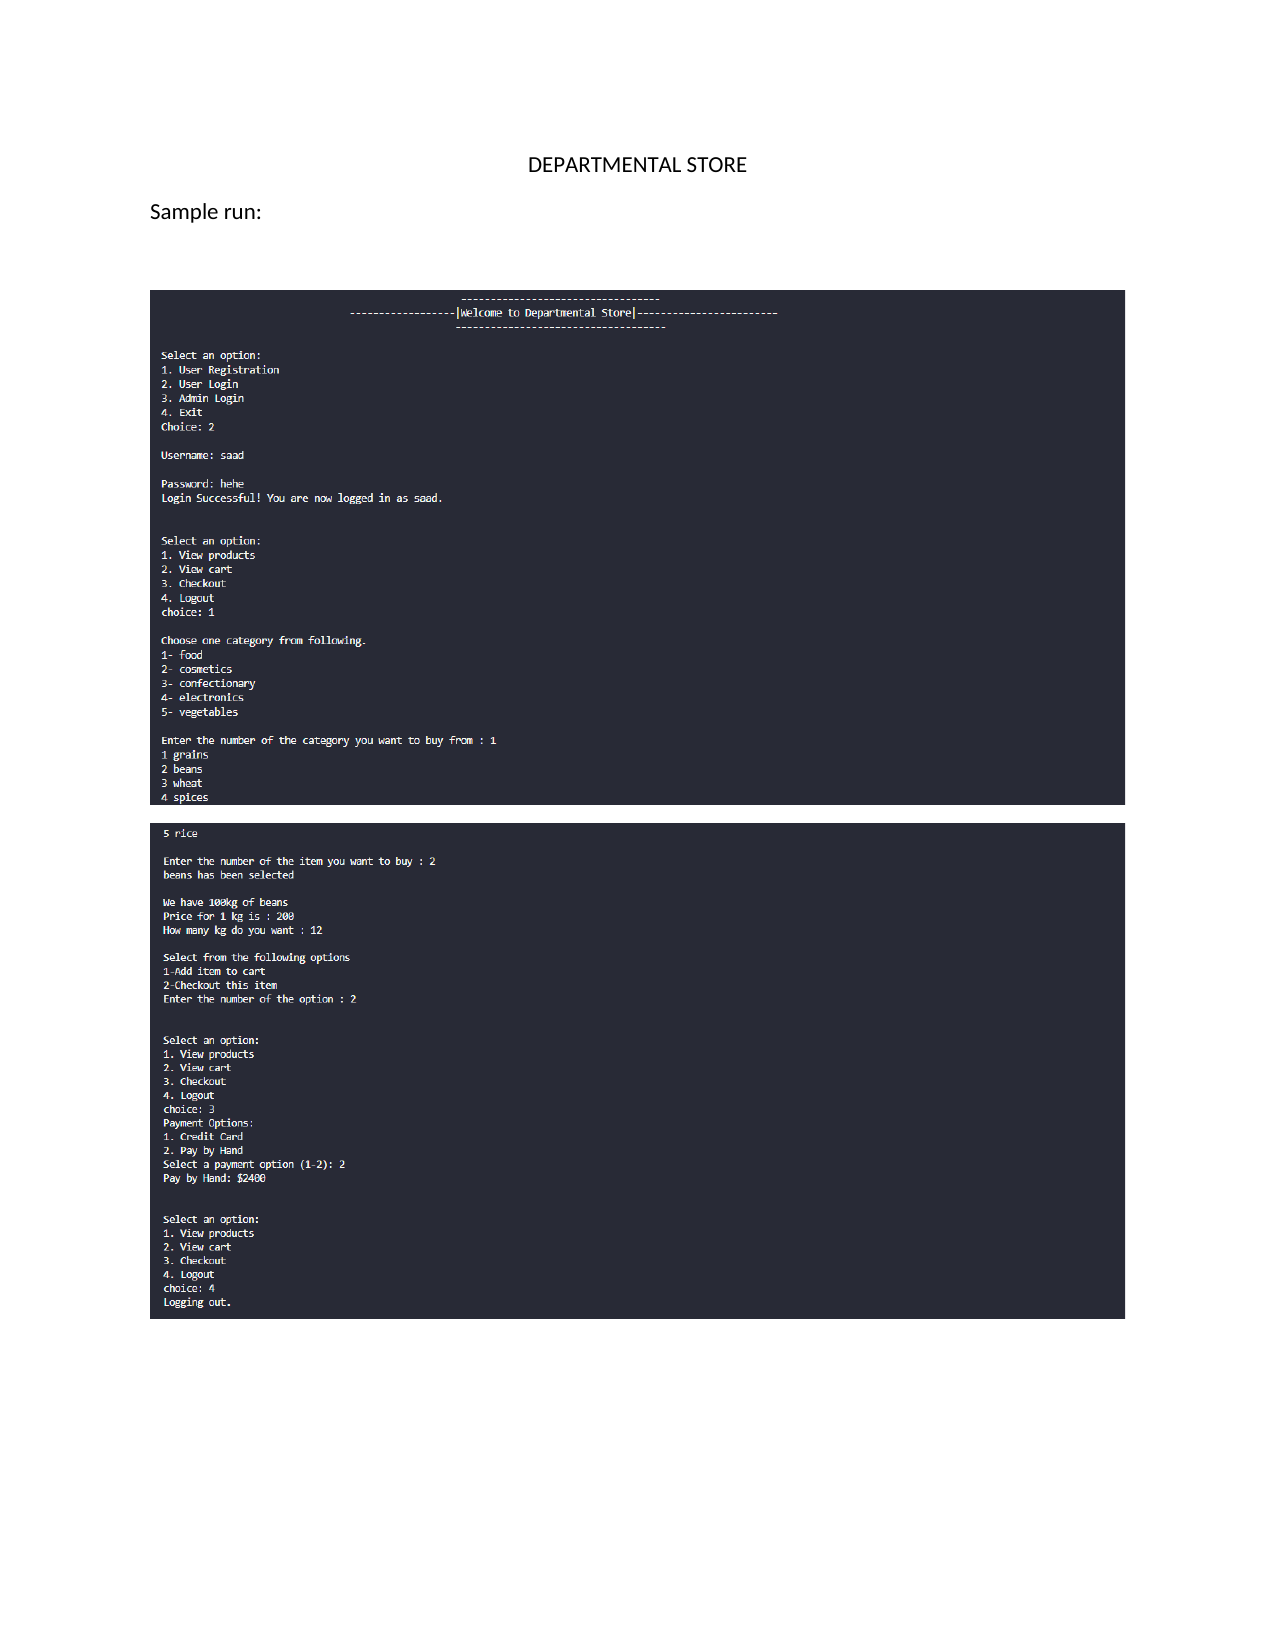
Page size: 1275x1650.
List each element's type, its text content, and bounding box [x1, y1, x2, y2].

text DEPARTMENTAL STORE [150, 150, 1125, 178]
text Sample run: [150, 197, 1125, 225]
picture [150, 823, 1125, 1319]
picture [150, 290, 1125, 805]
